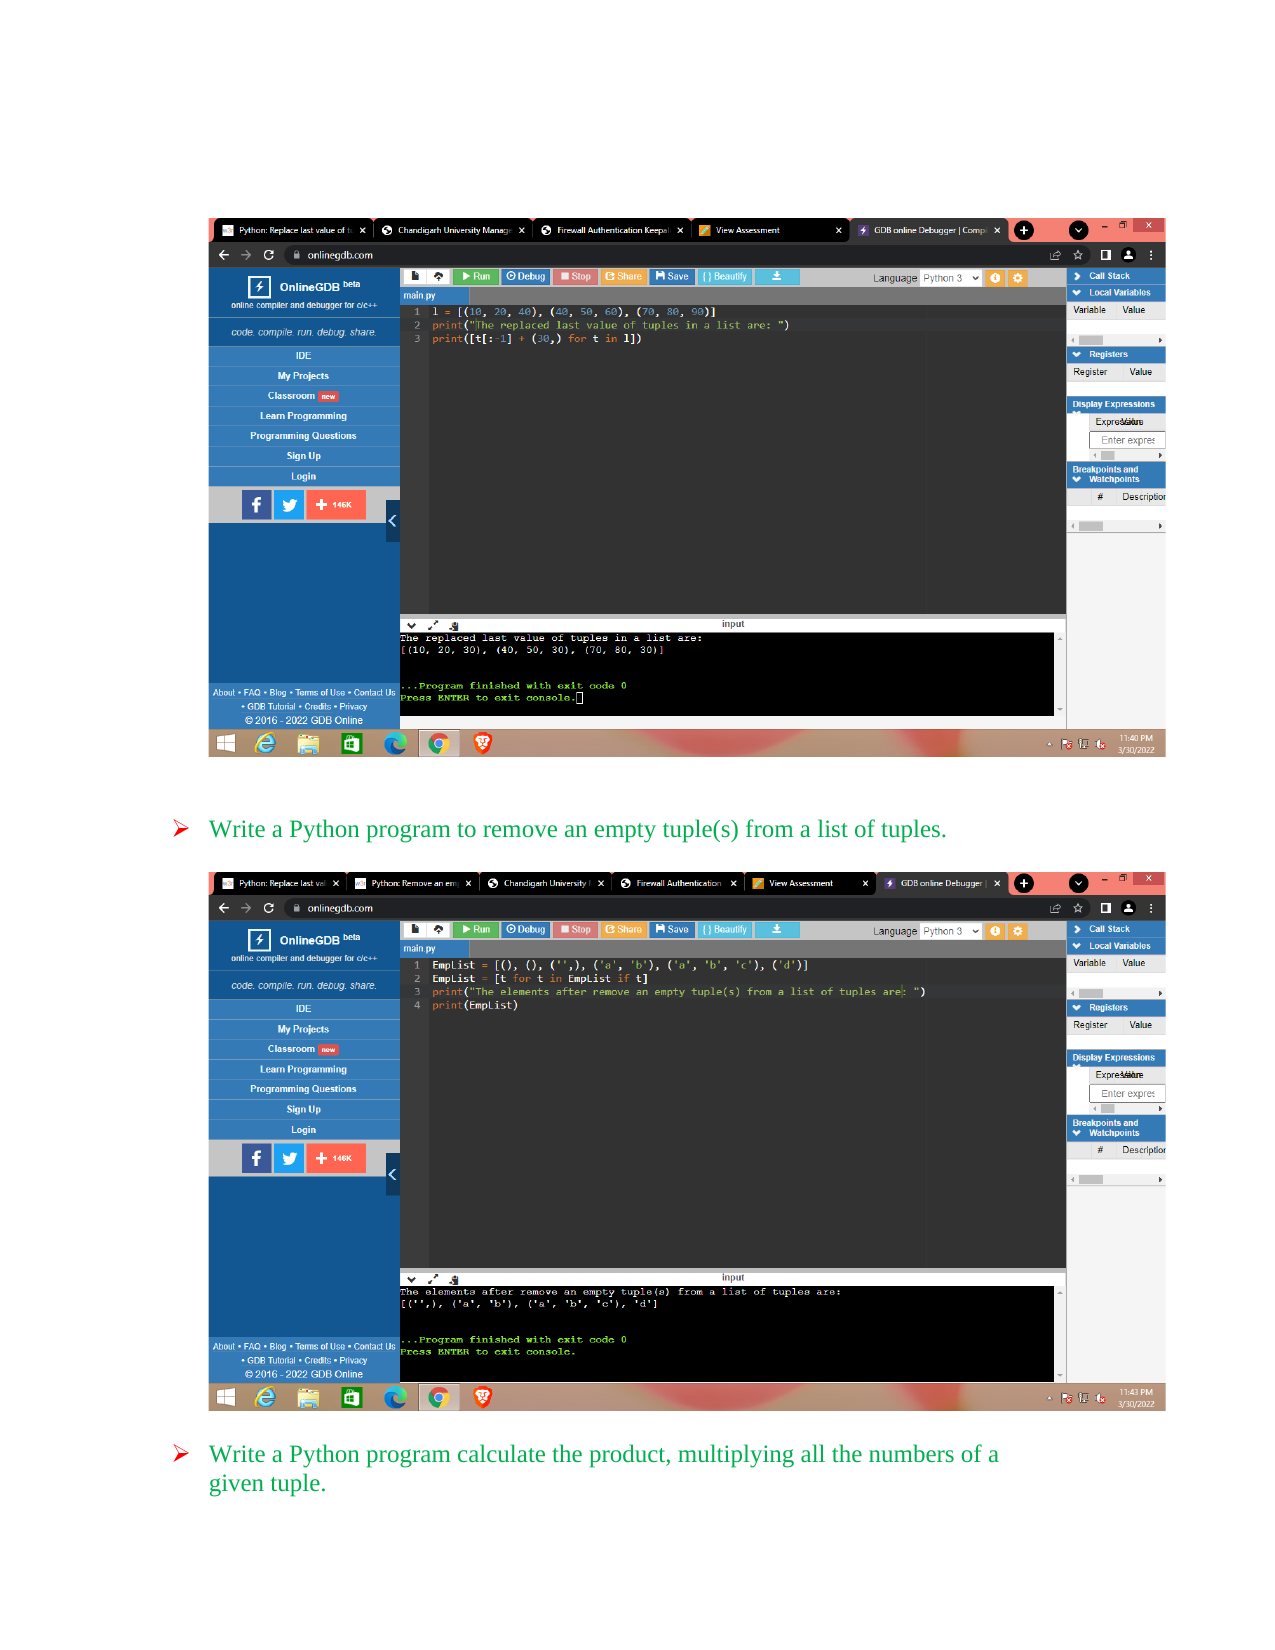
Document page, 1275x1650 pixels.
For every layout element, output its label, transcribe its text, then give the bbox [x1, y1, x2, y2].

picture [208, 218, 1166, 757]
list Write a Python program to remove an empty tuple(s) from a list of tuples. [171, 814, 1032, 843]
picture [208, 872, 1166, 1411]
list Write a Python program calculate the product, multiplying all the numbers of a given tuple. [171, 1439, 1032, 1496]
